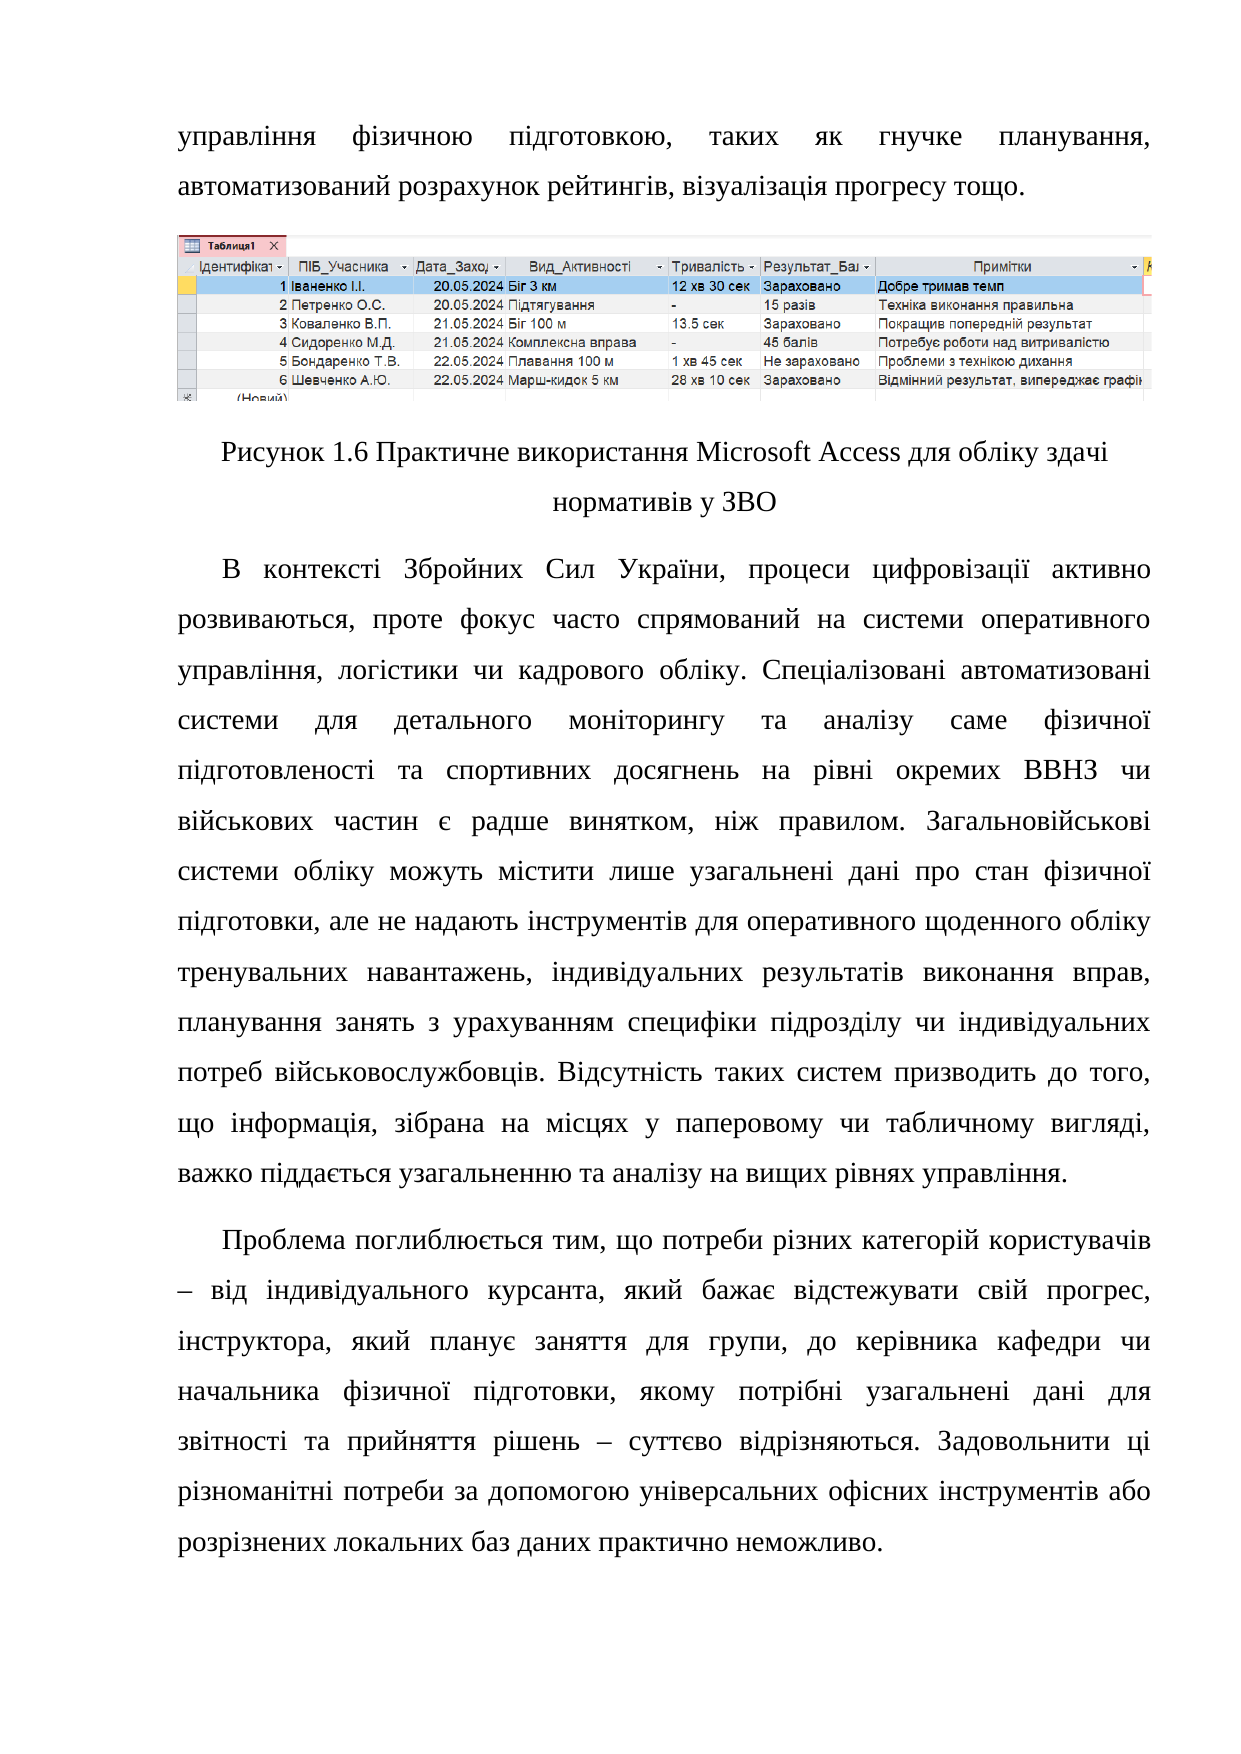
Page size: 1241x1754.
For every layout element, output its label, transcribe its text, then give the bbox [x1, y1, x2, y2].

text В контексті Збройних Сил України, процеси цифровізації активно розвиваються, проте фокус часто спрямований на системи оперативного управління, логістики чи кадрового обліку. Спеціалізовані автоматизовані системи для детального моніторингу та аналізу саме фізичної підготовленості та спортивних досягнень на рівні окремих ВВНЗ чи військових частин є радше винятком, ніж правилом. Загальновійськові системи обліку можуть містити лише узагальнені дані про стан фізичної підготовки, але не надають інструментів для оперативного щоденного обліку тренувальних навантажень, індивідуальних результатів виконання вправ, планування занять з урахуванням специфіки підрозділу чи індивідуальних потреб військовослужбовців. Відсутність таких систем призводить до того, що інформація, зібрана на місцях у паперовому чи табличному вигляді, важко піддається узагальненню та аналізу на вищих рівнях управління. [177, 551, 1152, 1188]
picture [177, 235, 1152, 401]
text Рисунок 1.6 Практичне використання Microsoft Access для обліку здачі нормативів у ЗВО [177, 434, 1152, 518]
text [177, 118, 1152, 202]
text Проблема поглиблюється тим, що потреби різних категорій користувачів – від індивідуального курсанта, який бажає відстежувати свій прогрес, інструктора, який планує заняття для групи, до керівника кафедри чи начальника фізичної підготовки, якому потрібні узагальнені дані для звітності та прийняття рішень – суттєво відрізняються. Задовольнити ці різноманітні потреби за допомогою універсальних офісних інструментів або розрізнених локальних баз даних практично неможливо. [177, 1222, 1152, 1557]
